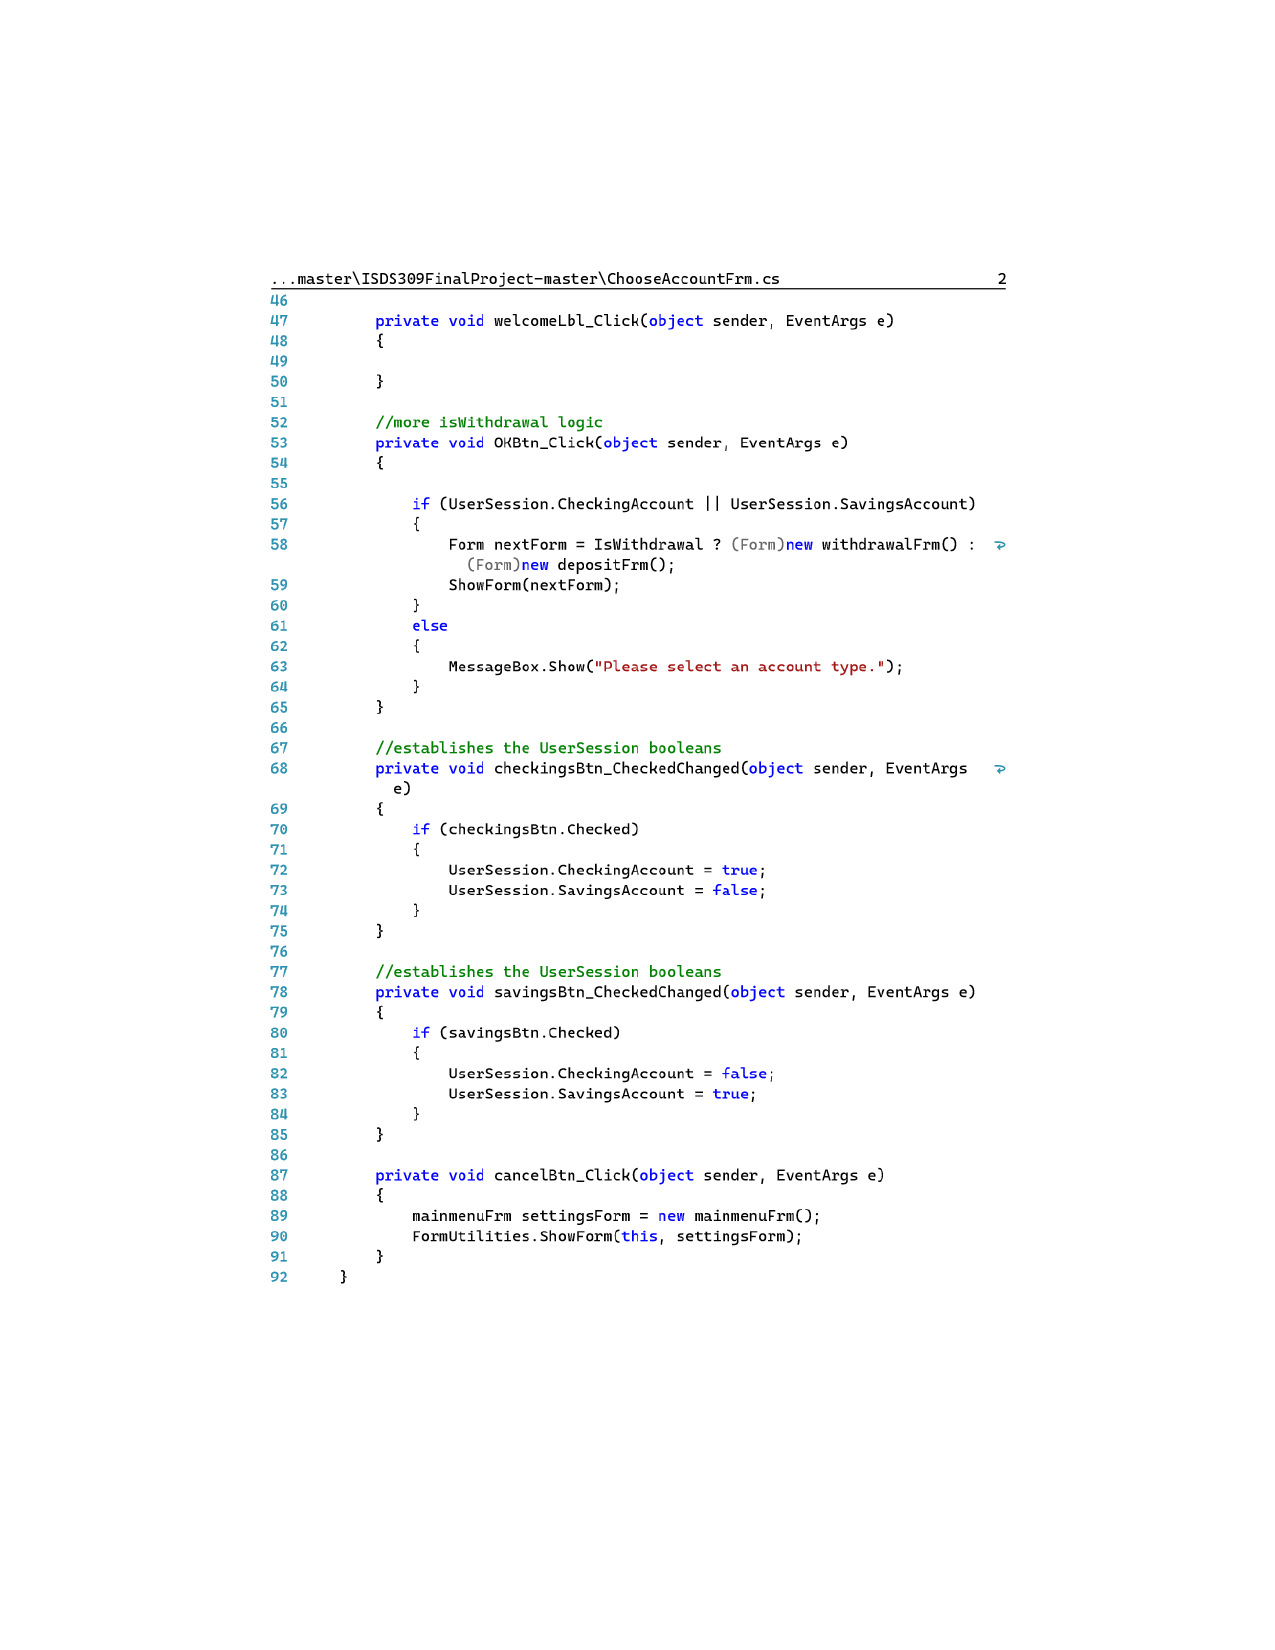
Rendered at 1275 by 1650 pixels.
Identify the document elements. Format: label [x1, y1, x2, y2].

picture [150, 150, 1125, 1413]
